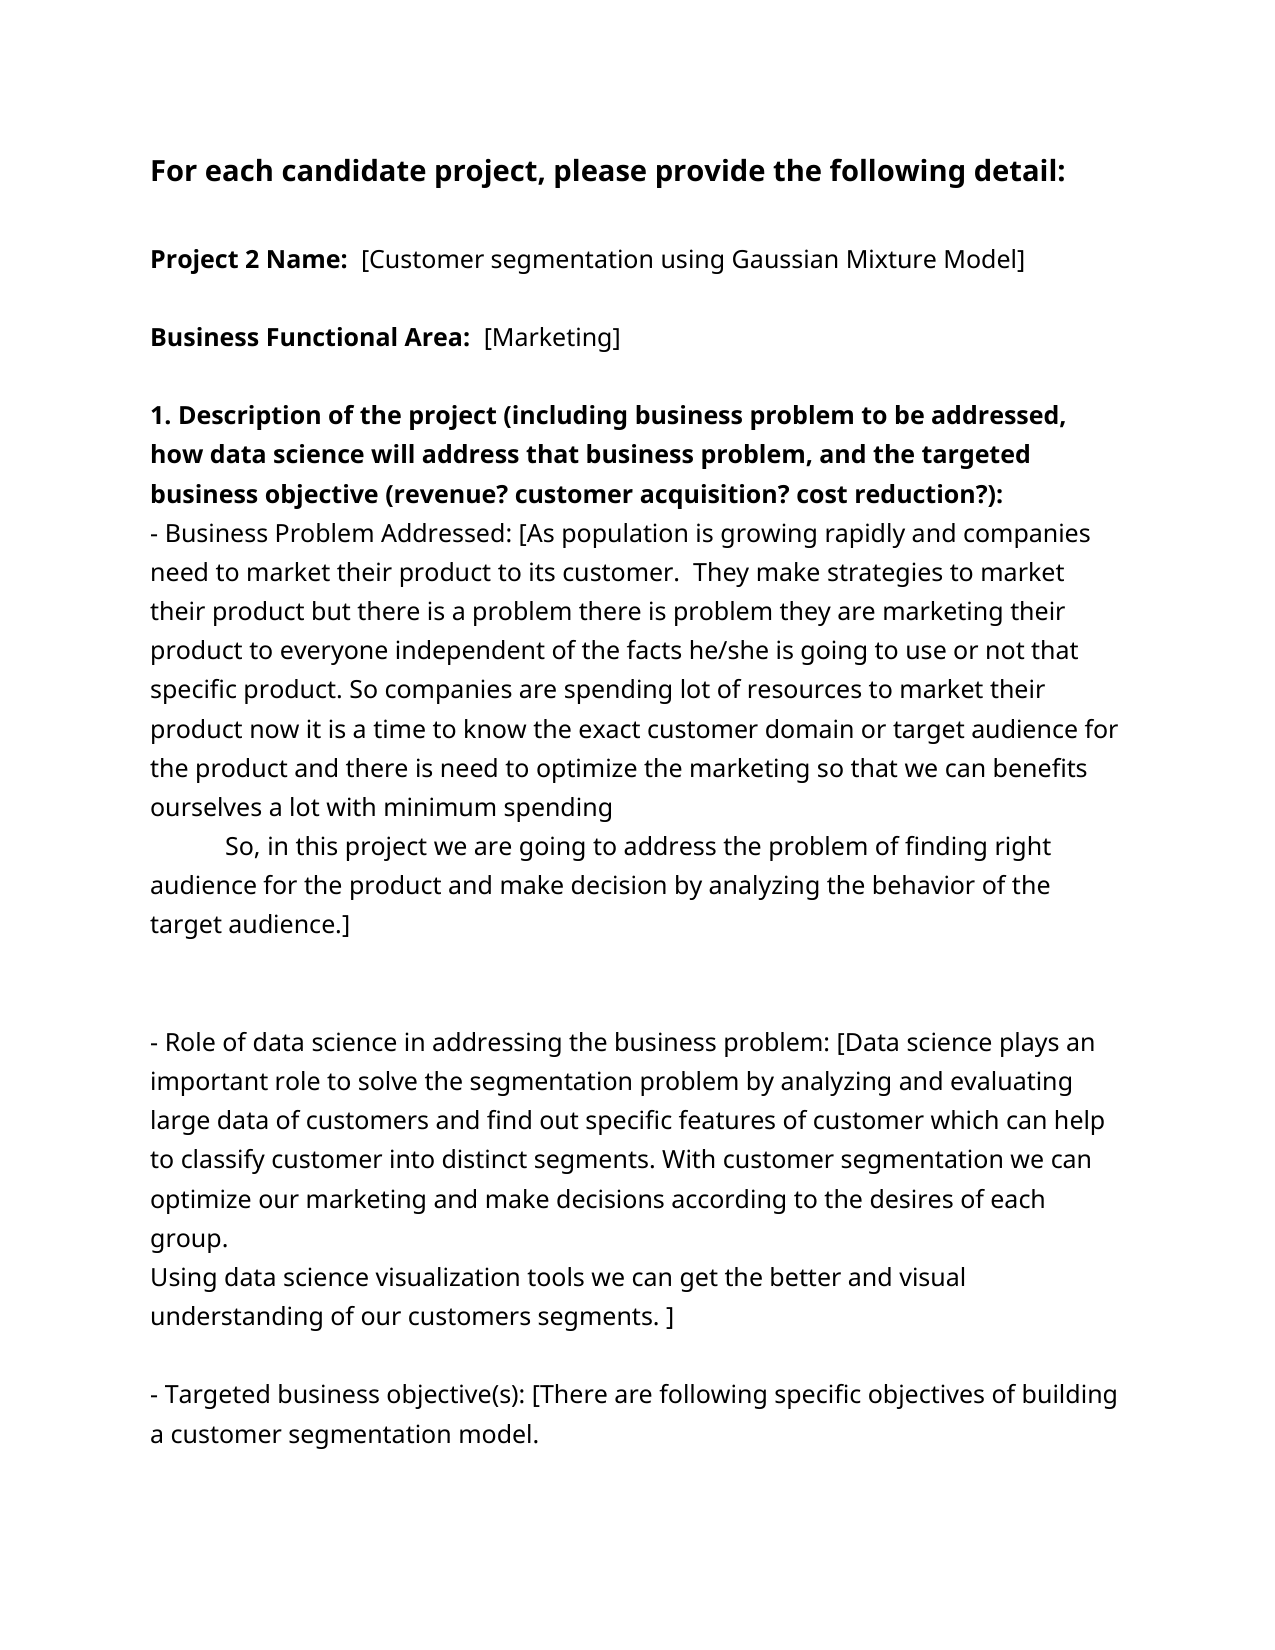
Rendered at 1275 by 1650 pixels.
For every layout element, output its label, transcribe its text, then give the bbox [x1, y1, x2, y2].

text - Business Problem Addressed: [As population is growing rapidly and companies need to market their product to its customer. They make strategies to market their product but there is a problem there is problem they are marketing their product to everyone independent of the facts he/she is going to use or not that specific product. So companies are spending lot of resources to market their product now it is a time to know the exact customer domain or target audience for the product and there is need to optimize the marketing so that we can benefits ourselves a lot with minimum spending [150, 515, 1125, 824]
text For each candidate project, please provide the following detail: [150, 150, 1125, 190]
text 1. Description of the project (including business problem to be addressed, how data science will address that business problem, and the targeted business objective (revenue? customer acquisition? cost reduction?): [150, 398, 1125, 510]
text - Role of data science in addressing the business problem: [Data science plays an important role to solve the segmentation problem by analyzing and evaluating large data of customers and find out specific features of customer which can help to classify customer into distinct segments. With customer segmentation we can optimize our marketing and make decisions according to the desires of each group. [150, 1024, 1125, 1254]
text Business Functional Area: [Marketing] [150, 319, 1125, 354]
text Using data science visualization tools we can get the better and visual understanding of our customers segments. ] [150, 1259, 1125, 1333]
text Project 2 Name: [Customer segmentation using Gaussian Mixture Model] [150, 241, 1125, 275]
text So, in this project we are going to address the problem of finding right audience for the product and make decision by analyzing the behavior of the target audience.] [150, 829, 1125, 941]
text - Targeted business objective(s): [There are following specific objectives of building a customer segmentation model. [150, 1377, 1125, 1450]
